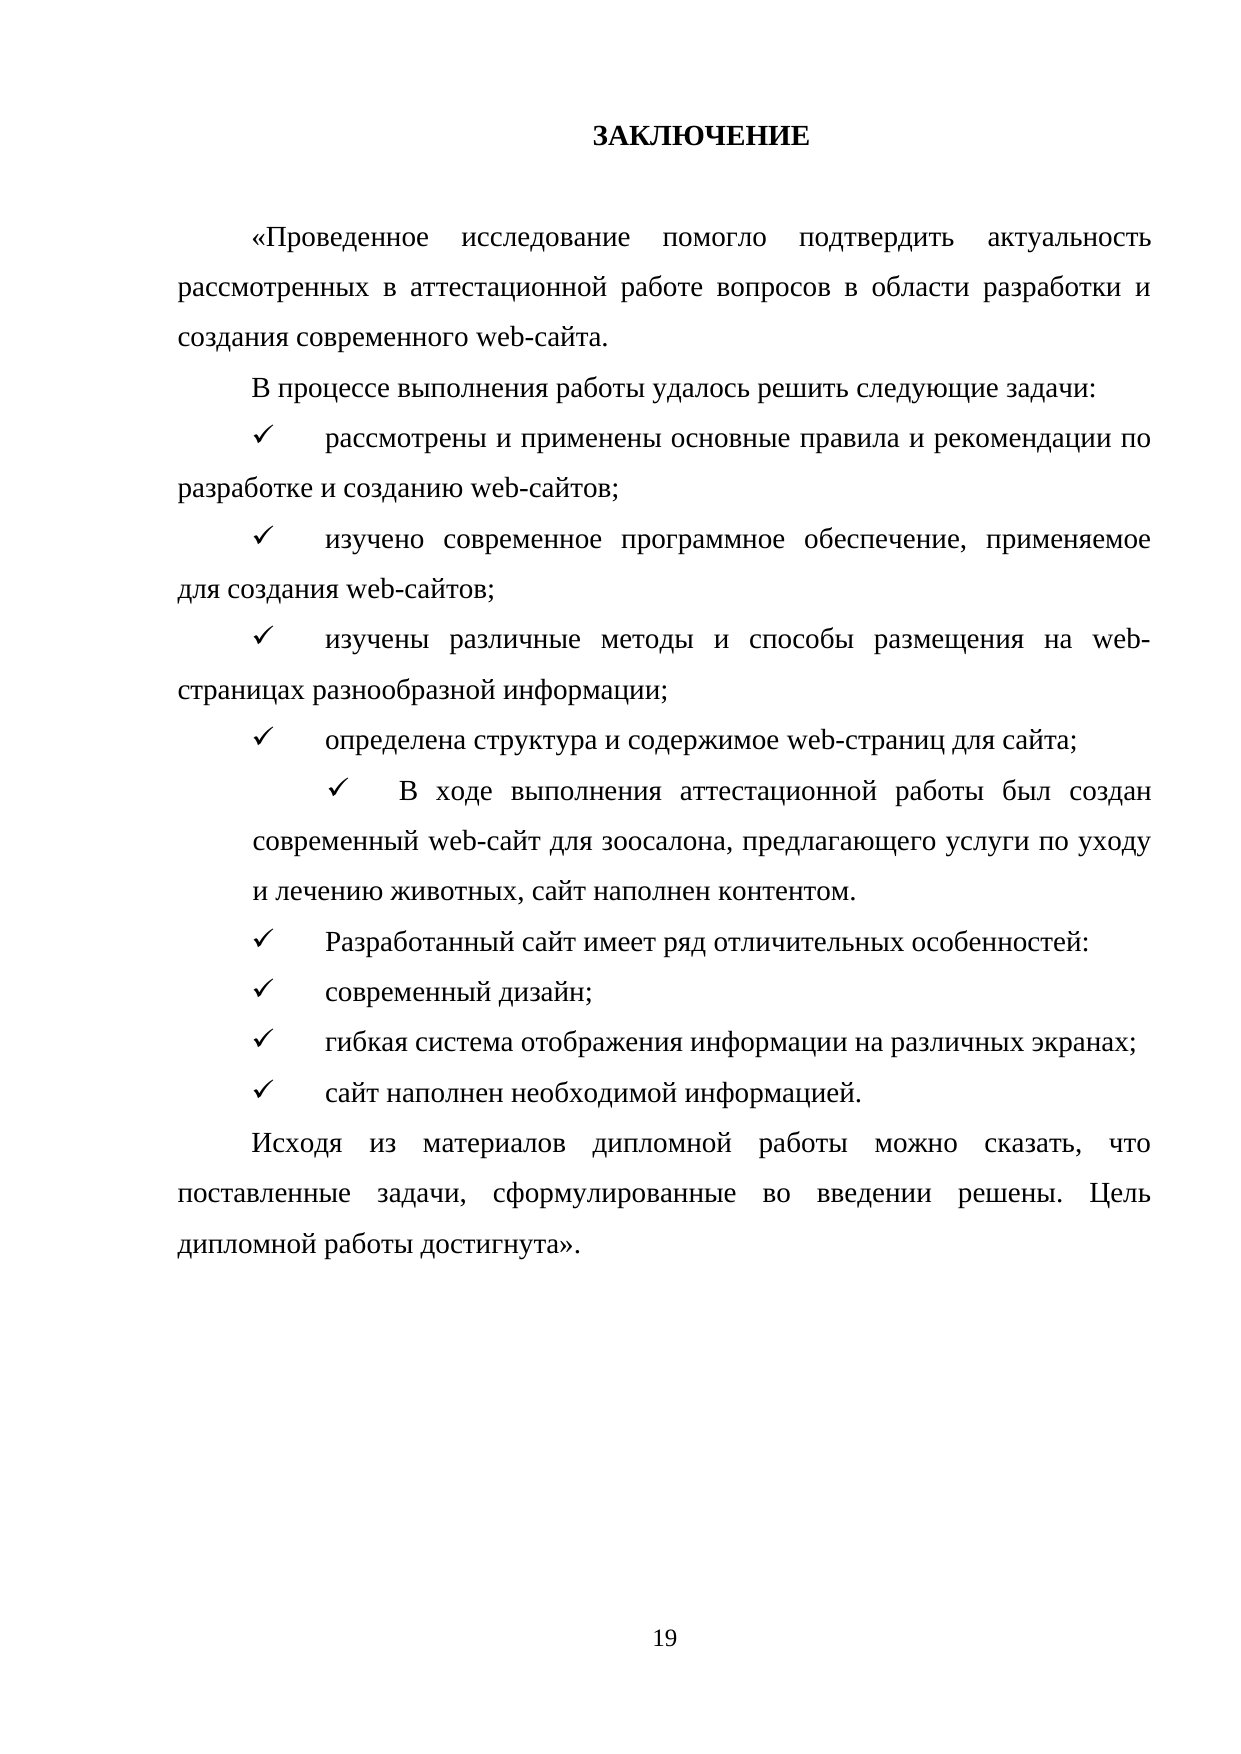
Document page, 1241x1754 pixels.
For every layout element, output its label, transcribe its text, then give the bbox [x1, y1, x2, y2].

list изучено современное программное обеспечение, применяемое для создания web-сайтов; [177, 521, 1152, 605]
text Исходя из материалов дипломной работы можно сказать, что поставленные задачи, сформулированные во введении решены. Цель дипломной работы достигнута». [177, 1125, 1152, 1259]
list определена структура и содержимое web-страниц для сайта; [177, 722, 1152, 756]
list Разработанный сайт имеет ряд отличительных особенностей: [177, 924, 1152, 957]
list рассмотрены и применены основные правила и рекомендации по разработке и созданию web-сайтов; [177, 420, 1152, 504]
list В ходе выполнения аттестационной работы был создан современный web-сайт для зоосалона, предлагающего услуги по уходу и лечению животных, сайт наполнен контентом. [252, 773, 1152, 907]
text «Проведенное исследование помогло подтвердить актуальность рассмотренных в аттестационной работе вопросов в области разработки и создания современного web-сайта. [177, 219, 1152, 353]
text В процессе выполнения работы удалось решить следующие задачи: [177, 370, 1152, 403]
list современный дизайн; [177, 974, 1152, 1008]
list сайт наполнен необходимой информацией. [177, 1075, 1152, 1108]
text ЗАКЛЮЧЕНИЕ [177, 118, 1152, 152]
list изучены различные методы и способы размещения на web-страницах разнообразной информации; [177, 621, 1152, 705]
list гибкая система отображения информации на различных экранах; [177, 1024, 1152, 1058]
